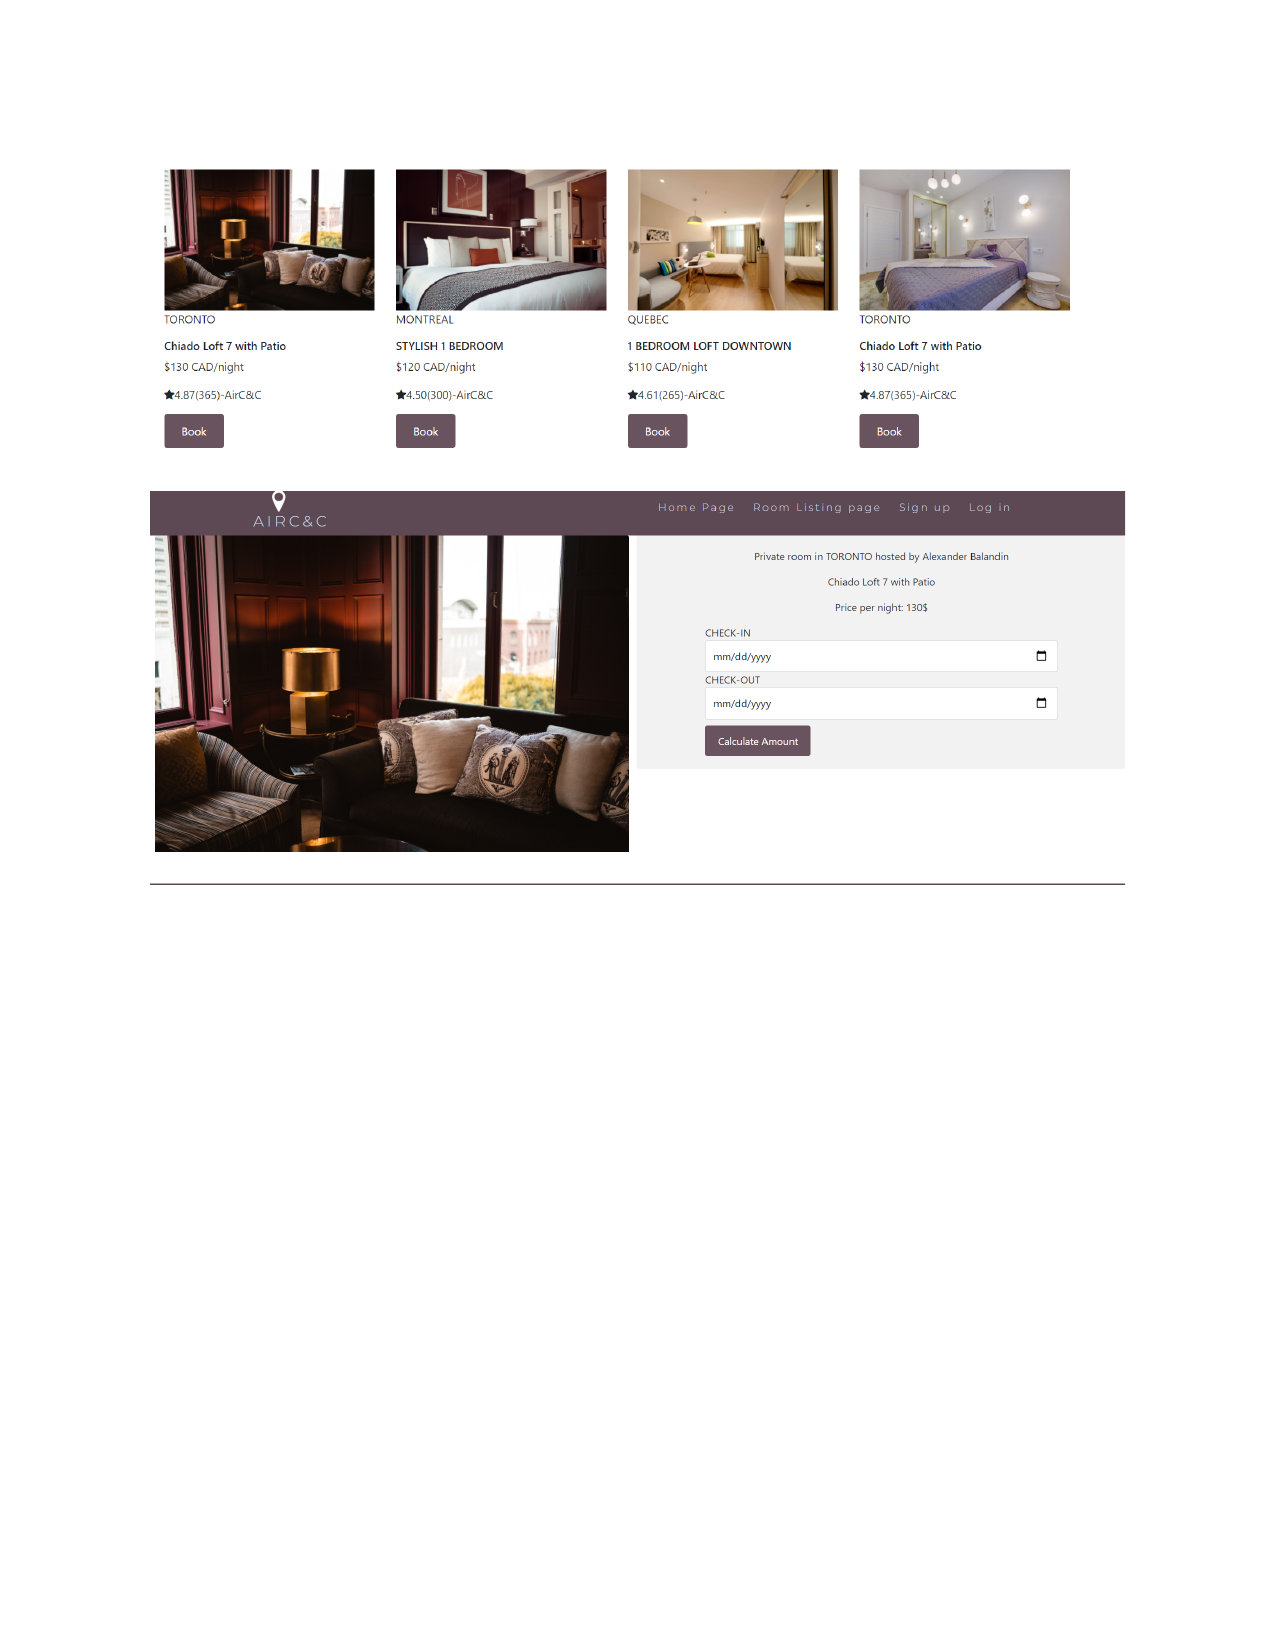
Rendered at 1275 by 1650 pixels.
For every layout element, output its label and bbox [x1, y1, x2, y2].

picture [150, 150, 1125, 473]
picture [150, 491, 1125, 885]
